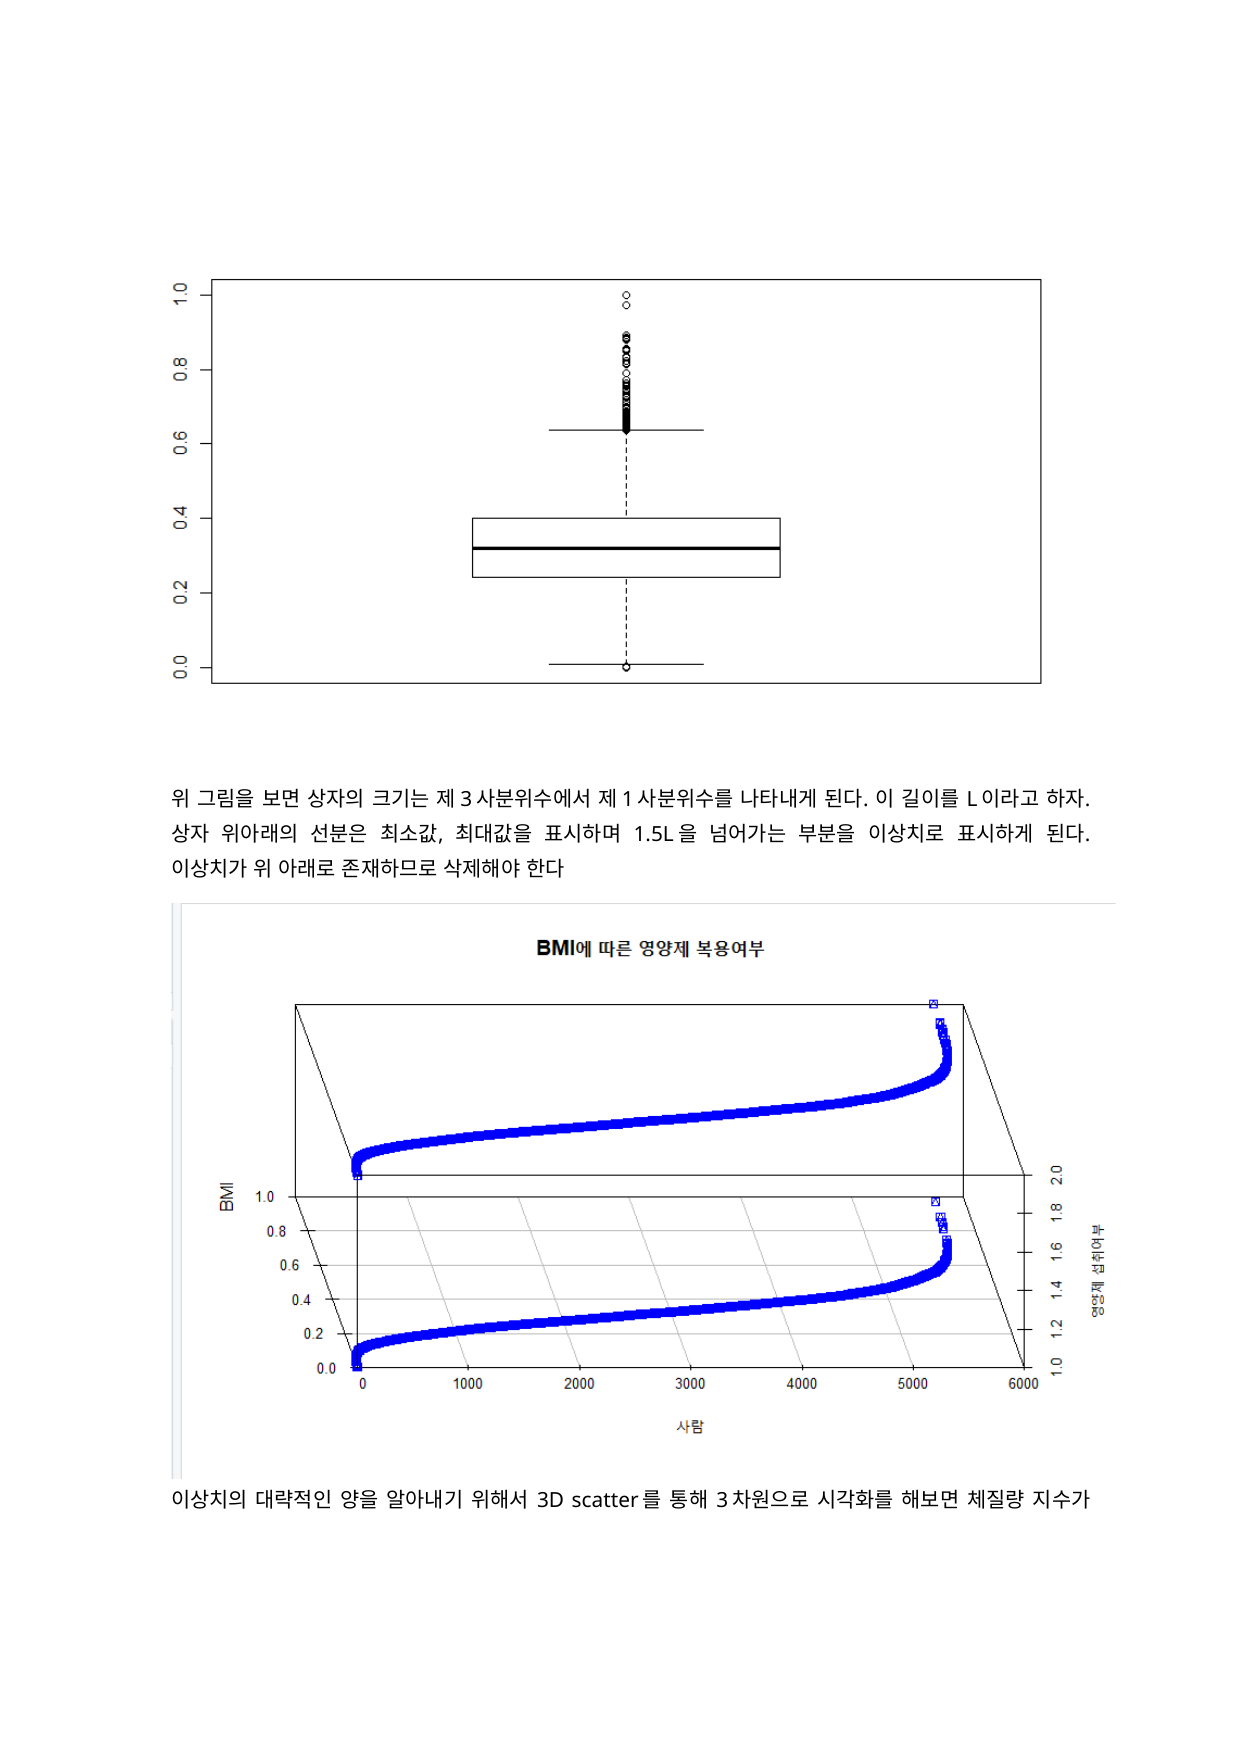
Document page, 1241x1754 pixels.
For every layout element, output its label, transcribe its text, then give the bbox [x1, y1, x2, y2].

picture [150, 201, 1095, 762]
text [171, 1479, 1090, 1513]
picture [170, 903, 1116, 1479]
text 위 그림을 보면 상자의 크기는 제3사분위수에서 제1사분위수를 나타내게 된다. 이 길이를 L이라고 하자. 상자 위아래의 선분은 최소값, 최대값을 표시하며 1.5L을 넘어가는 부분을 이상치로 표시하게 된다. 이상치가 위 아래로 존재하므로 삭제해야 한다 [171, 782, 1090, 882]
